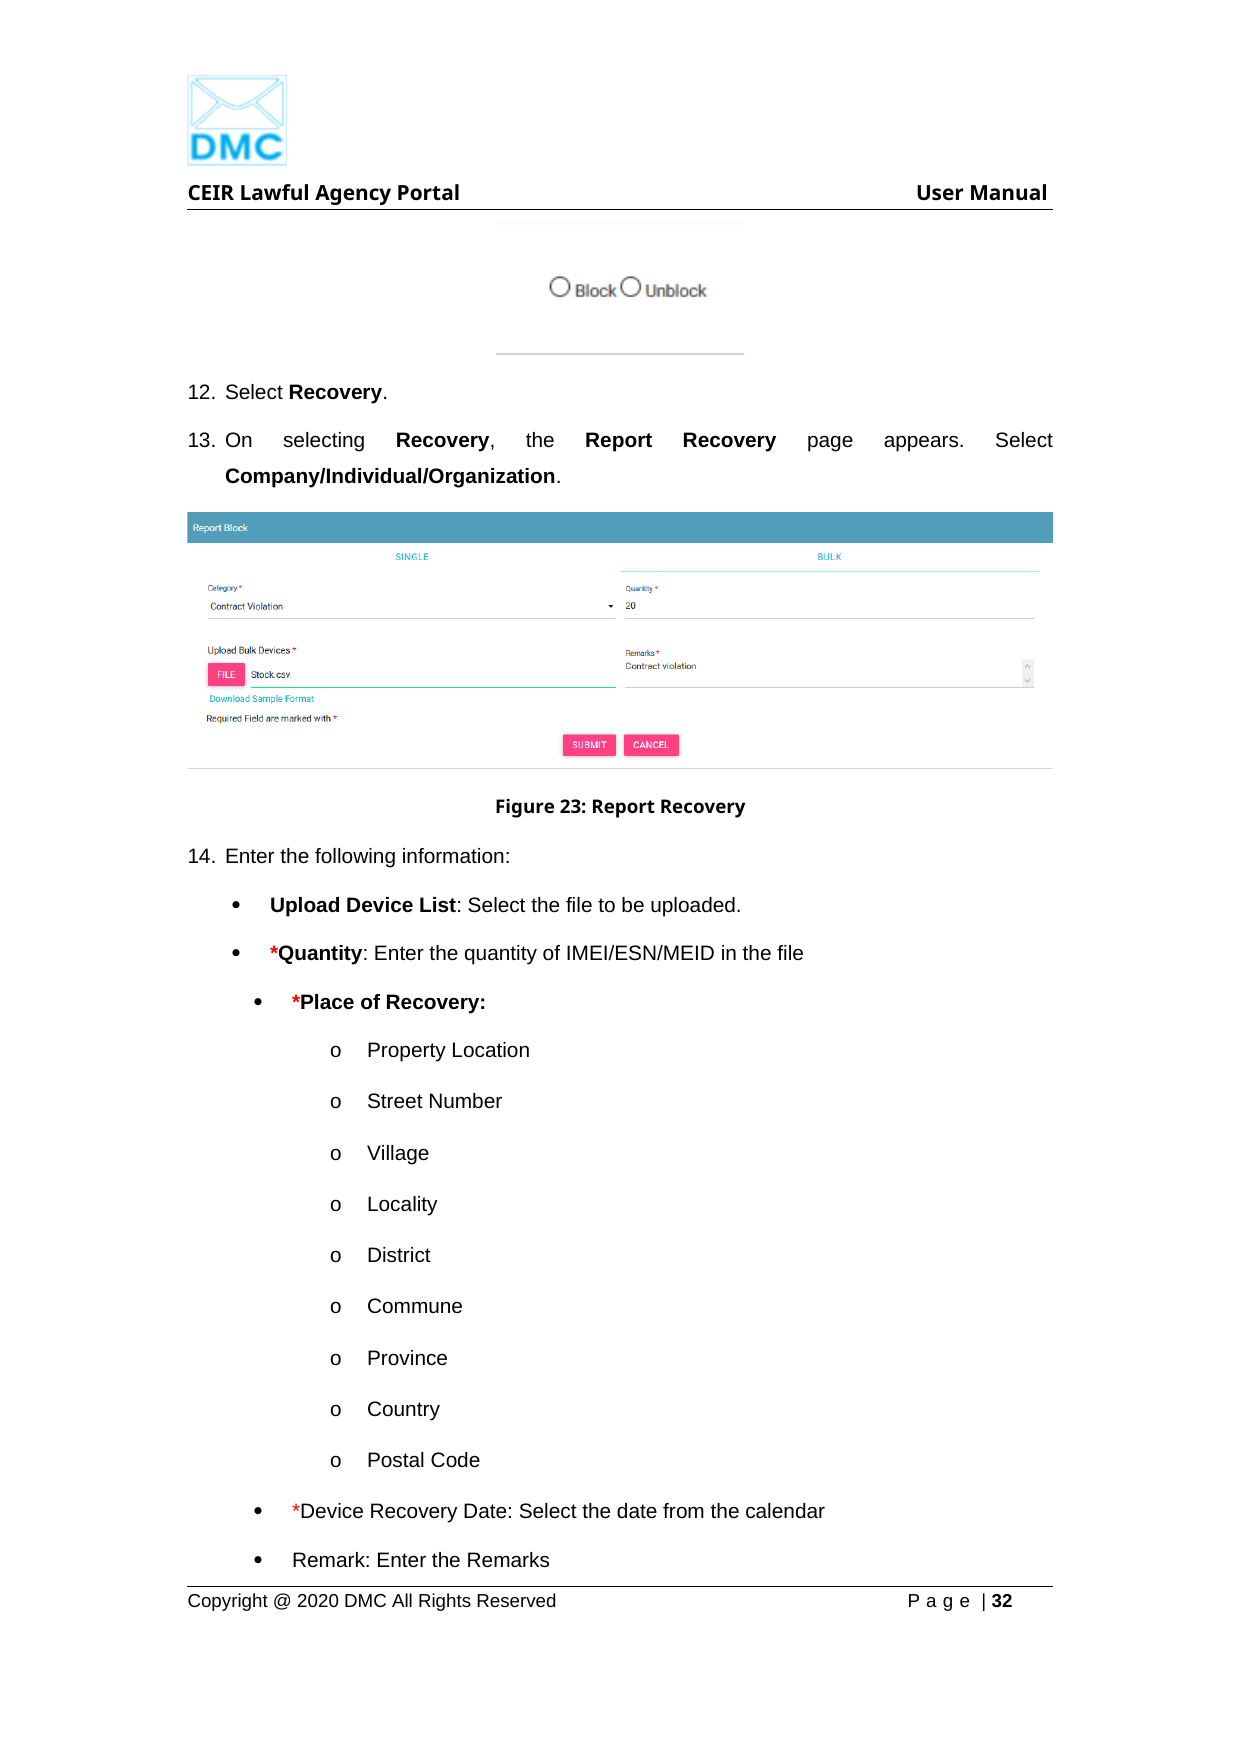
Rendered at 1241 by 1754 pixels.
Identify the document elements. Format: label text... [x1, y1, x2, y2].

list Remark: Enter the Remarks [254, 1548, 1053, 1572]
list *Place of Recovery: [254, 989, 1053, 1014]
picture [187, 512, 1054, 769]
list Property Location [329, 1038, 1053, 1064]
list Postal Code [329, 1448, 1053, 1474]
list Street Number [329, 1089, 1053, 1115]
list Commune [329, 1294, 1053, 1320]
list Enter the following information: [187, 844, 1053, 868]
list Country [329, 1397, 1053, 1423]
list *Device Recovery Date: Select the date from the calendar [254, 1499, 1053, 1523]
picture [187, 75, 288, 166]
list Upload Device List: Select the file to be uploaded. [232, 892, 1053, 917]
list Select Recovery. [187, 379, 1053, 403]
list Locality [329, 1192, 1053, 1218]
list District [329, 1243, 1053, 1269]
text Figure 23: Report Recovery [187, 793, 1053, 819]
list Province [329, 1346, 1053, 1371]
list On selecting Recovery, the Report Recovery page appears. Select Company/Individual/Organization. [187, 428, 1053, 488]
list Village [329, 1141, 1053, 1166]
picture [496, 222, 745, 355]
list *Quantity: Enter the quantity of IMEI/ESN/MEID in the file [232, 941, 1053, 965]
